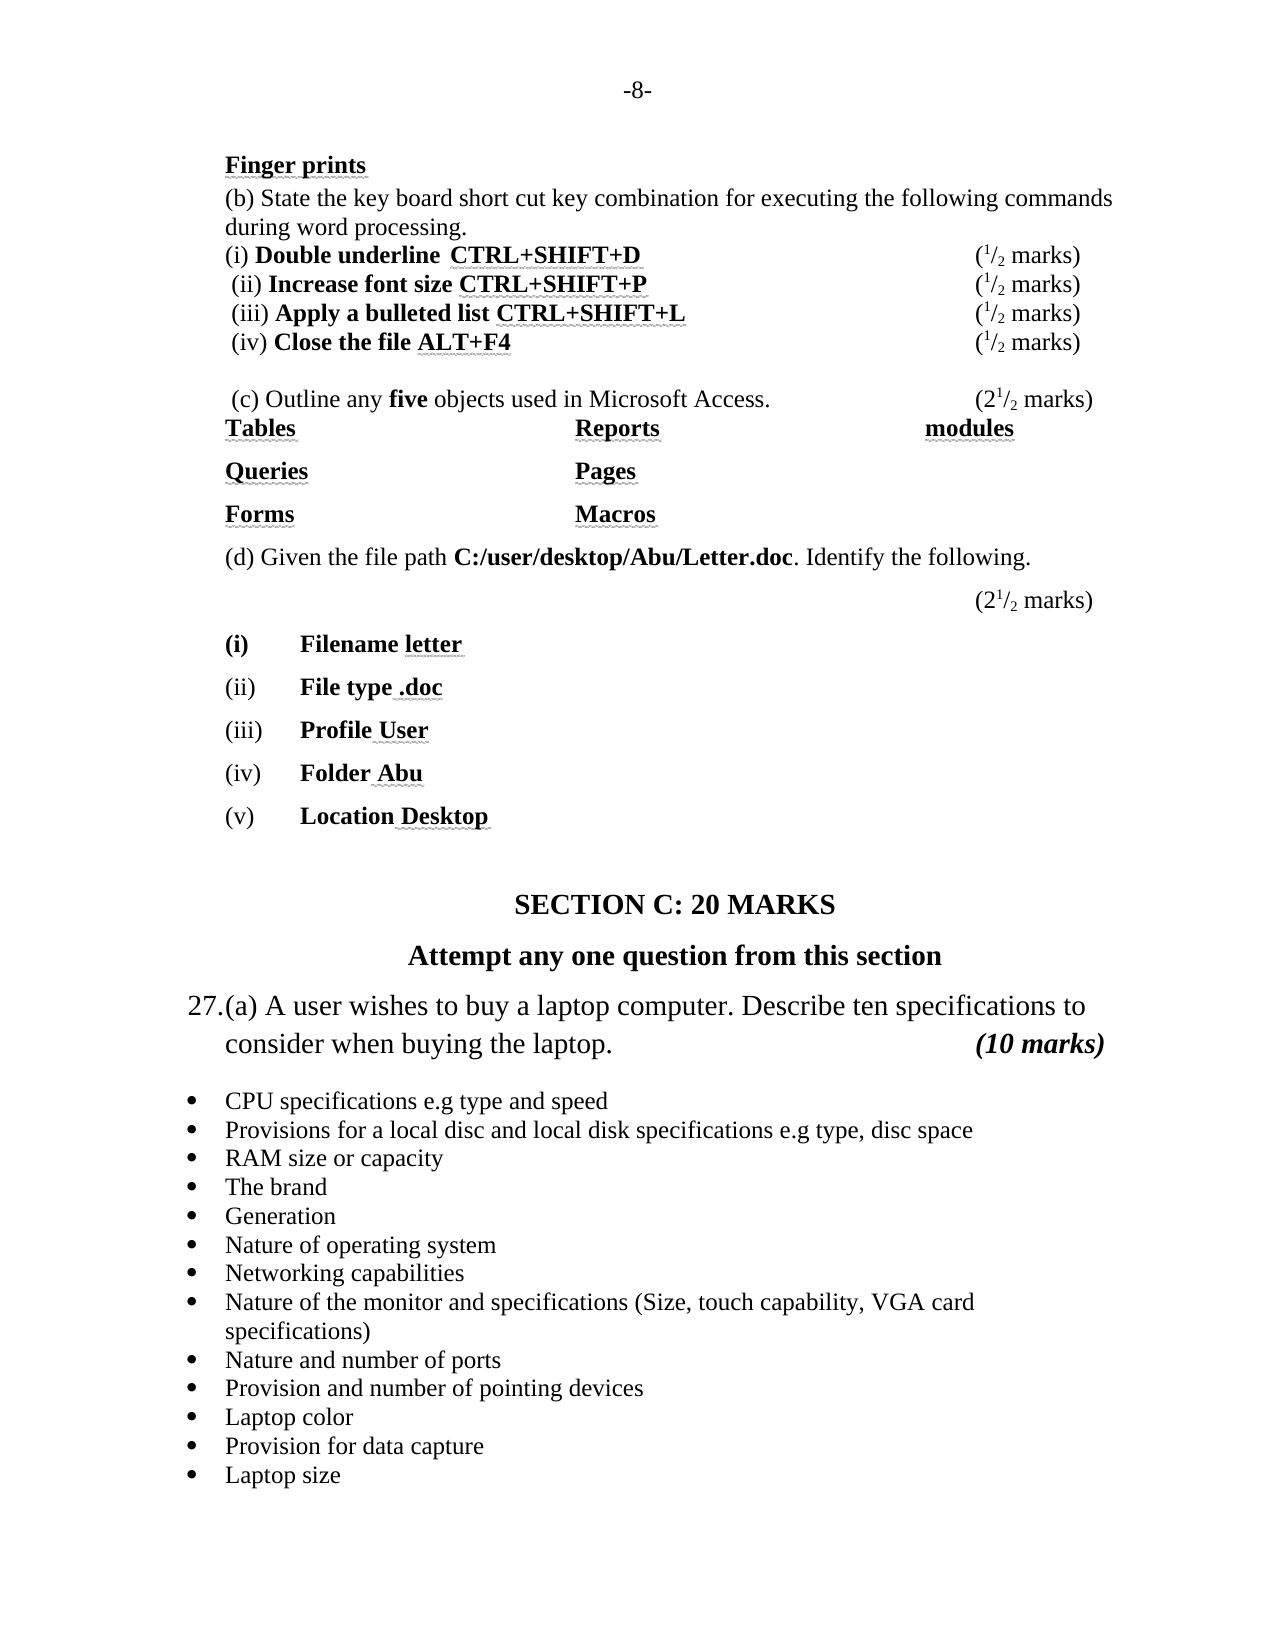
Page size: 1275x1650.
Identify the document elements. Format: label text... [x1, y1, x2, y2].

list (iii) Apply a bulleted list CTRL+SHIFT+L (1/2 marks) [225, 298, 1125, 327]
list (iv) Close the file ALT+F4 (1/2 marks) [225, 327, 1125, 356]
list Forms [225, 499, 425, 528]
list Provision for data capture [187, 1431, 1125, 1460]
list SECTION C: 20 MARKS [225, 887, 1125, 921]
list Folder Abu [225, 758, 1125, 787]
list CPU specifications e.g type and speed [187, 1086, 1125, 1115]
list Pages [575, 456, 775, 485]
list Networking capabilities [187, 1258, 1125, 1287]
list Nature and number of ports [187, 1345, 1125, 1373]
list Filename letter [225, 629, 1125, 657]
list Reports [575, 413, 775, 442]
list (b) State the key board short cut key combination for executing the following commands during word processing. [225, 183, 1125, 241]
list Provisions for a local disc and local disk specifications e.g type, disc space [187, 1115, 1125, 1143]
list Profile User [225, 715, 1125, 744]
list (i) Double underline CTRL+SHIFT+D (1/2 marks) [225, 241, 1125, 269]
list (21/2 marks) [975, 586, 1125, 614]
list Finger prints [225, 150, 425, 179]
list (ii) Increase font size CTRL+SHIFT+P (1/2 marks) [225, 269, 1125, 298]
list Queries [225, 456, 425, 485]
list The brand [187, 1172, 1125, 1201]
list (a) A user wishes to buy a laptop computer. Describe ten specifications to consider when buying the laptop. (10 marks) [187, 988, 1125, 1060]
list Provision and number of pointing devices [187, 1373, 1125, 1402]
list Nature of the monitor and specifications (Size, touch capability, VGA card specifications) [187, 1287, 1125, 1345]
list modules [925, 413, 1125, 442]
list RAM size or capacity [187, 1143, 1125, 1172]
list Location Desktop [225, 801, 1125, 830]
list Tables [225, 413, 425, 442]
list Generation [187, 1201, 1125, 1230]
list (c) Outline any five objects used in Microsoft Access. (21/2 marks) [225, 384, 1125, 413]
list File type .doc [225, 672, 1125, 701]
list Laptop color [187, 1402, 1125, 1431]
list Laptop size [187, 1460, 1125, 1488]
list Attempt any one question from this section [225, 938, 1125, 971]
list (d) Given the file path C:/user/desktop/Abu/Letter.doc. Identify the following. [225, 542, 1125, 571]
list Macros [575, 499, 775, 528]
list Nature of operating system [187, 1230, 1125, 1258]
